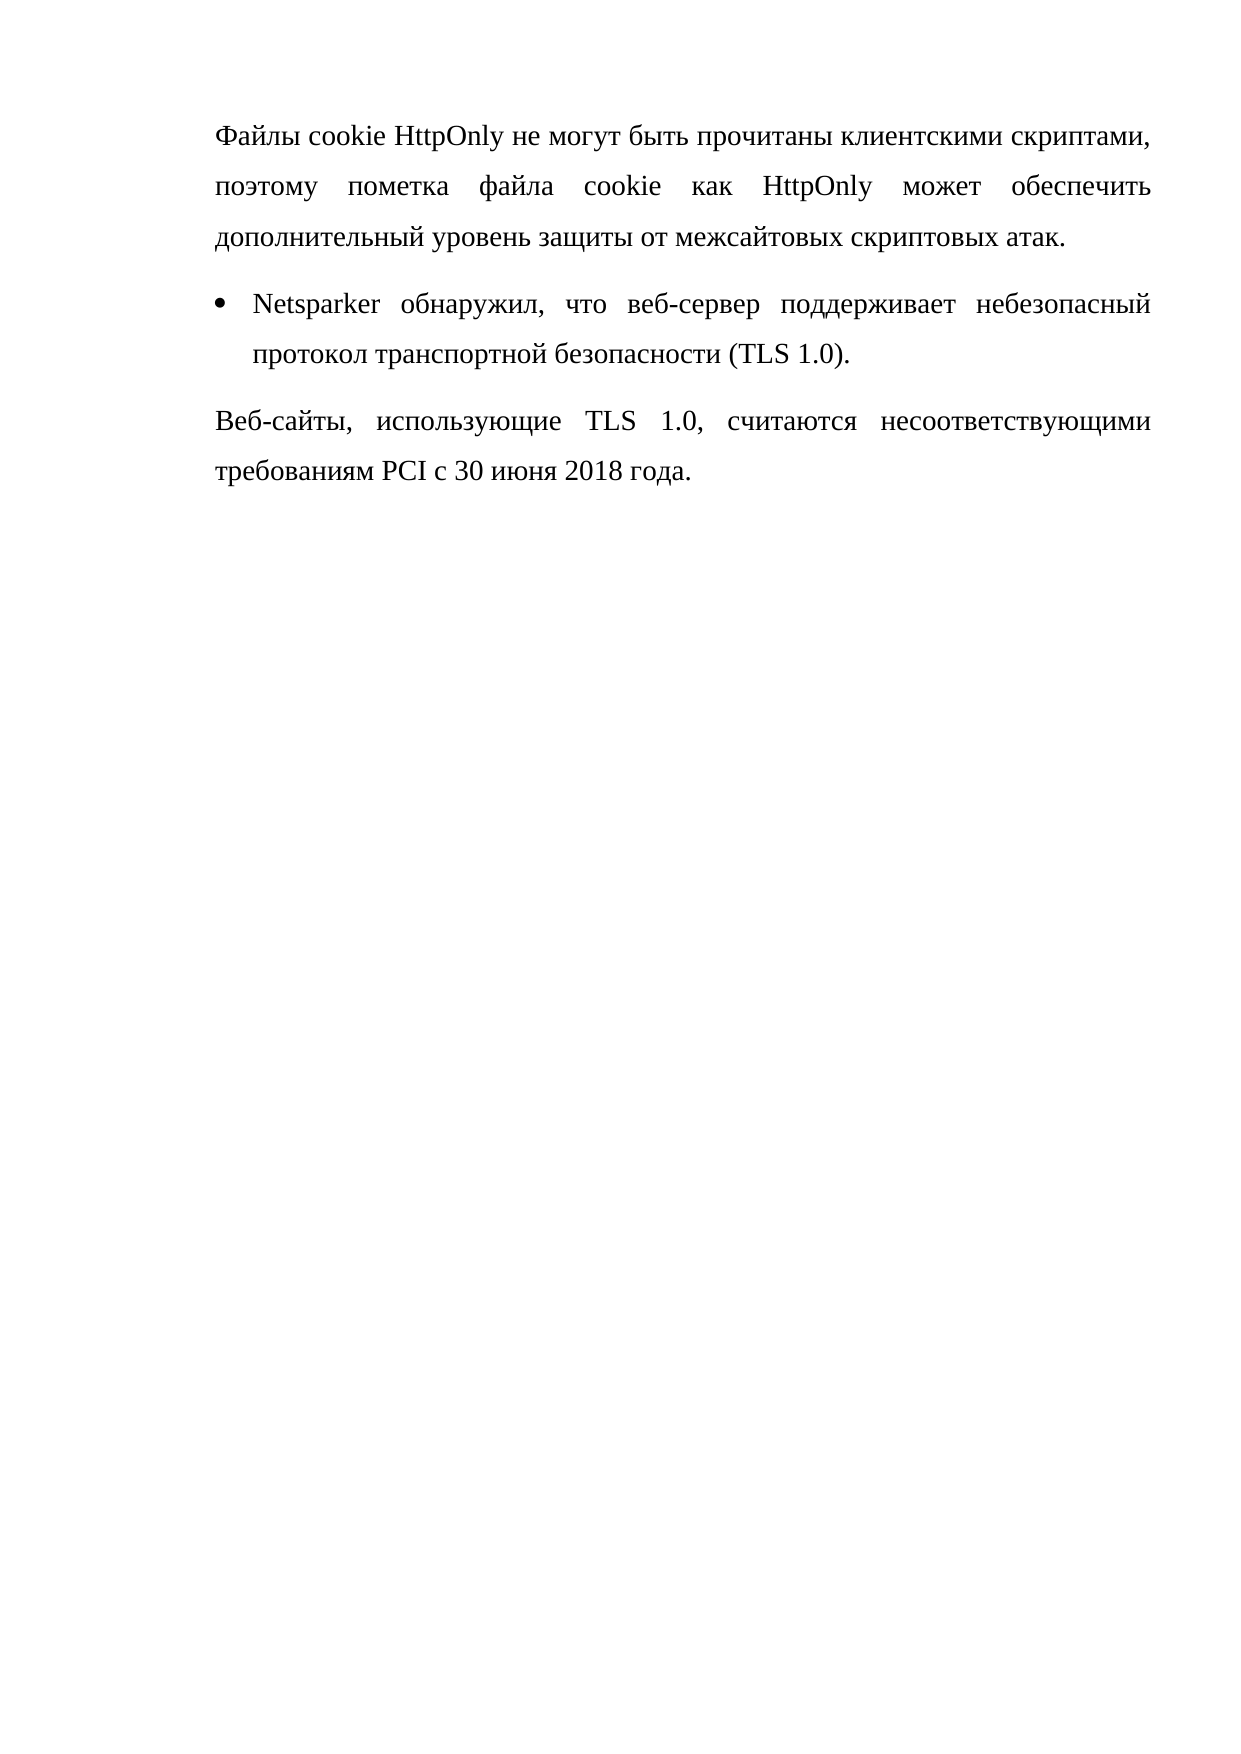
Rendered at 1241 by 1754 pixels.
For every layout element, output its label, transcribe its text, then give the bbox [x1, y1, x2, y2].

list Netsparker обнаружил, что веб-сервер поддерживает небезопасный протокол транспортной безопасности (TLS 1.0). [215, 286, 1152, 370]
text Файлы cookie HttpOnly не могут быть прочитаны клиентскими скриптами, поэтому пометка файла cookie как HttpOnly может обеспечить дополнительный уровень защиты от межсайтовых скриптовых атак. [215, 118, 1152, 252]
text Веб-сайты, использующие TLS 1.0, считаются несоответствующими требованиям PCI с 30 июня 2018 года. [215, 403, 1152, 487]
